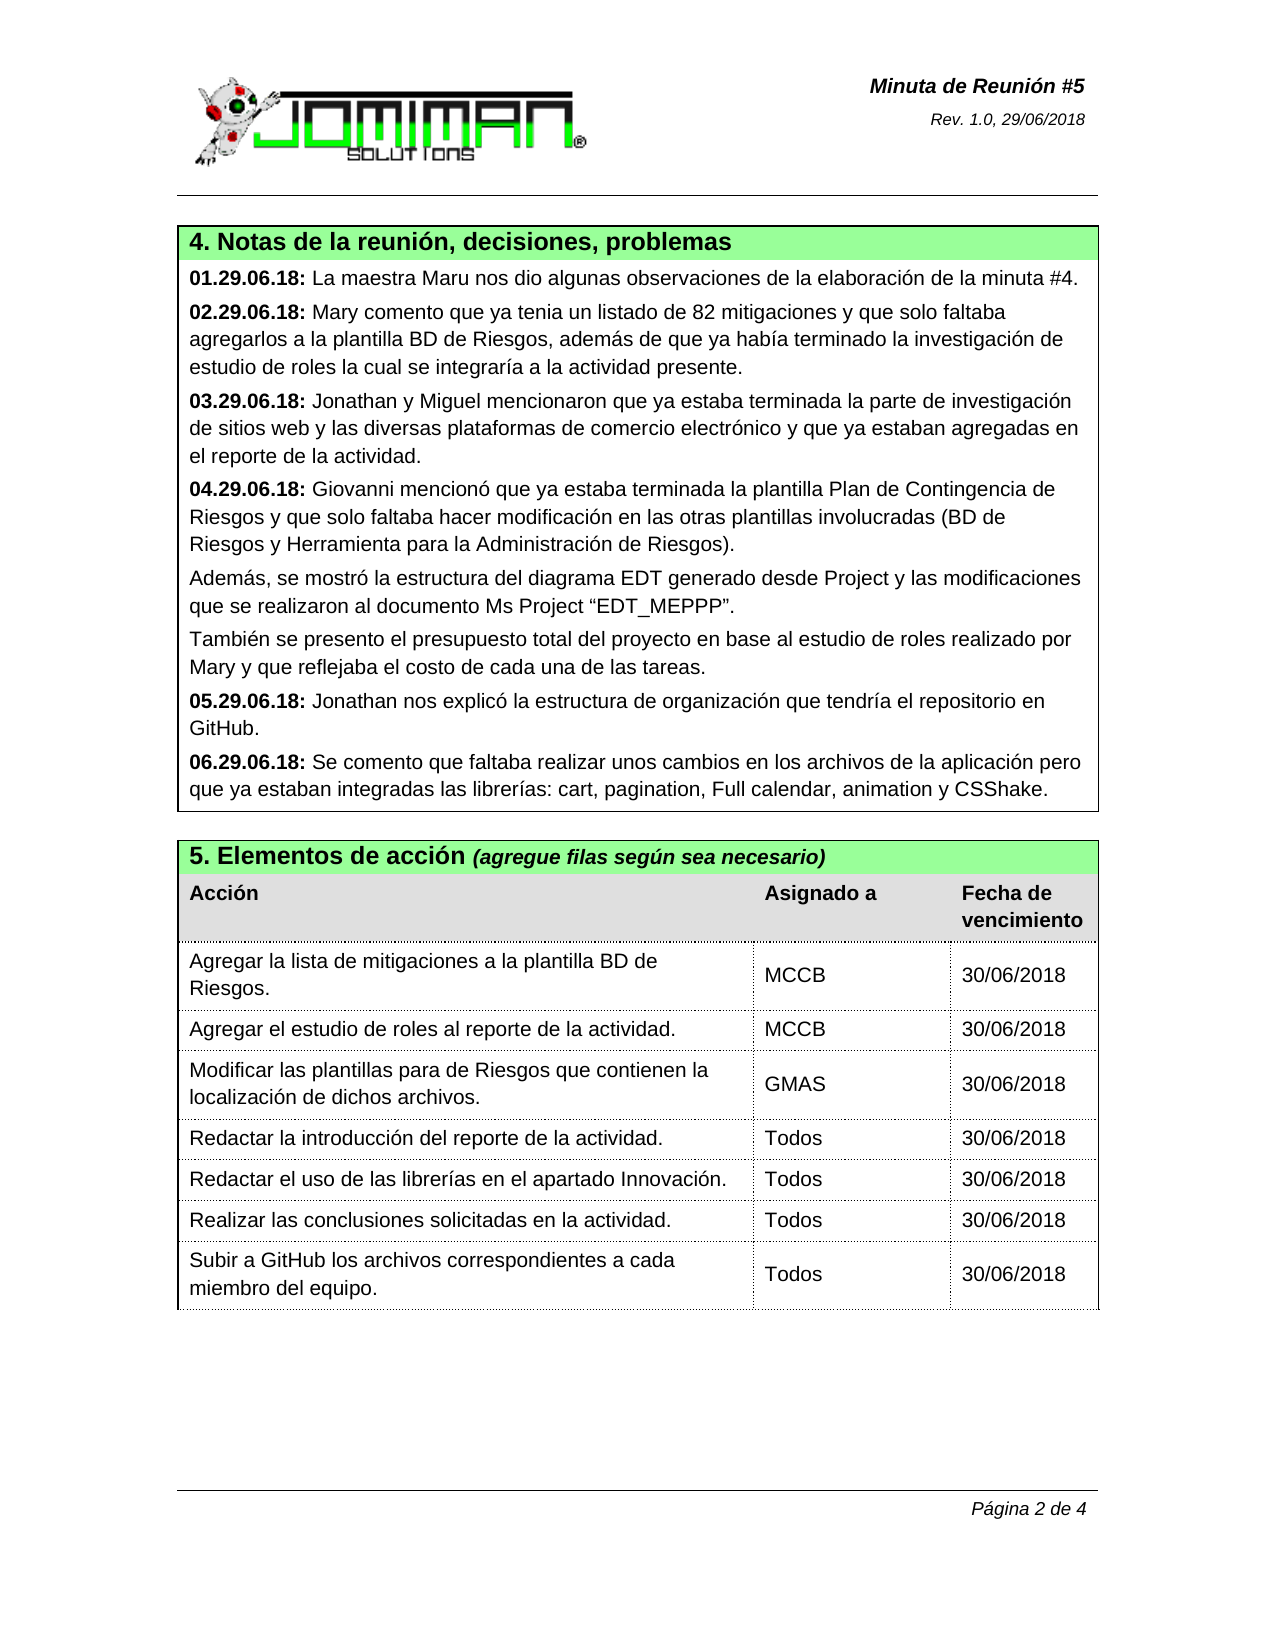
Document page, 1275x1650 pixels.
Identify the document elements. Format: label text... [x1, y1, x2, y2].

table_cell 30/06/2018 [950, 1241, 1098, 1309]
table_cell Realizar las conclusiones solicitadas en la actividad. [179, 1200, 753, 1241]
table_cell Agregar la lista de mitigaciones a la plantilla BD de Riesgos. [179, 941, 753, 1010]
table_cell Todos [753, 1200, 950, 1241]
table_cell 01.29.06.18: La maestra Maru nos dio algunas observaciones de la elaboración de la minuta #4. 02.29.06.18: Mary comento que ya tenia un listado de 82 mitigaciones y que solo faltaba agregarlos a la plantilla BD de Riesgos, además de que ya había terminado la investigación de estudio de roles la cual se integraría a la actividad presente. 03.29.06.18: Jonathan y Miguel mencionaron que ya estaba terminada la parte de investigación de sitios web y las diversas plataformas de comercio electrónico y que ya estaban agregadas en el reporte de la actividad. 04.29.06.18: Giovanni mencionó que ya estaba terminada la plantilla Plan de Contingencia de Riesgos y que solo faltaba hacer modificación en las otras plantillas involucradas (BD de Riesgos y Herramienta para la Administración de Riesgos). Además, se mostró la estructura del diagrama EDT generado desde Project y las modificaciones que se realizaron al documento Ms Project “EDT_MEPPP”. También se presento el presupuesto total del proyecto en base al estudio de roles realizado por Mary y que reflejaba el costo de cada una de las tareas. 05.29.06.18: Jonathan nos explicó la estructura de organización que tendría el repositorio en GitHub. 06.29.06.18: Se comento que faltaba realizar unos cambios en los archivos de la aplicación pero que ya estaban integradas las librerías: cart, pagination, Full calendar, animation y CSShake. [179, 260, 1098, 811]
table_header 4. Notas de la reunión, decisiones, problemas [179, 227, 1098, 260]
table_cell Modificar las plantillas para de Riesgos que contienen la localización de dichos archivos. [179, 1050, 753, 1119]
table_cell Asignado a [753, 874, 950, 941]
picture [188, 73, 604, 167]
table_cell Redactar la introducción del reporte de la actividad. [179, 1119, 753, 1159]
table_cell 30/06/2018 [950, 1119, 1098, 1159]
table_cell MCCB [753, 1010, 950, 1050]
table_cell 30/06/2018 [950, 941, 1098, 1010]
table_cell MCCB [753, 941, 950, 1010]
table_cell 30/06/2018 [950, 1159, 1098, 1200]
table_cell Todos [753, 1119, 950, 1159]
table_cell Agregar el estudio de roles al reporte de la actividad. [179, 1010, 753, 1050]
table_cell 30/06/2018 [950, 1050, 1098, 1119]
table_cell Redactar el uso de las librerías en el apartado Innovación. [179, 1159, 753, 1200]
table_cell GMAS [753, 1050, 950, 1119]
table_cell 30/06/2018 [950, 1200, 1098, 1241]
table_cell Subir a GitHub los archivos correspondientes a cada miembro del equipo. [179, 1241, 753, 1309]
table_cell Todos [753, 1241, 950, 1309]
table_cell Acción [179, 874, 753, 941]
table_cell 30/06/2018 [950, 1010, 1098, 1050]
table_cell Fecha de vencimiento [950, 874, 1098, 941]
table_header 5. Elementos de acción (agregue filas según sea necesario) [179, 841, 1098, 874]
table_cell Todos [753, 1159, 950, 1200]
